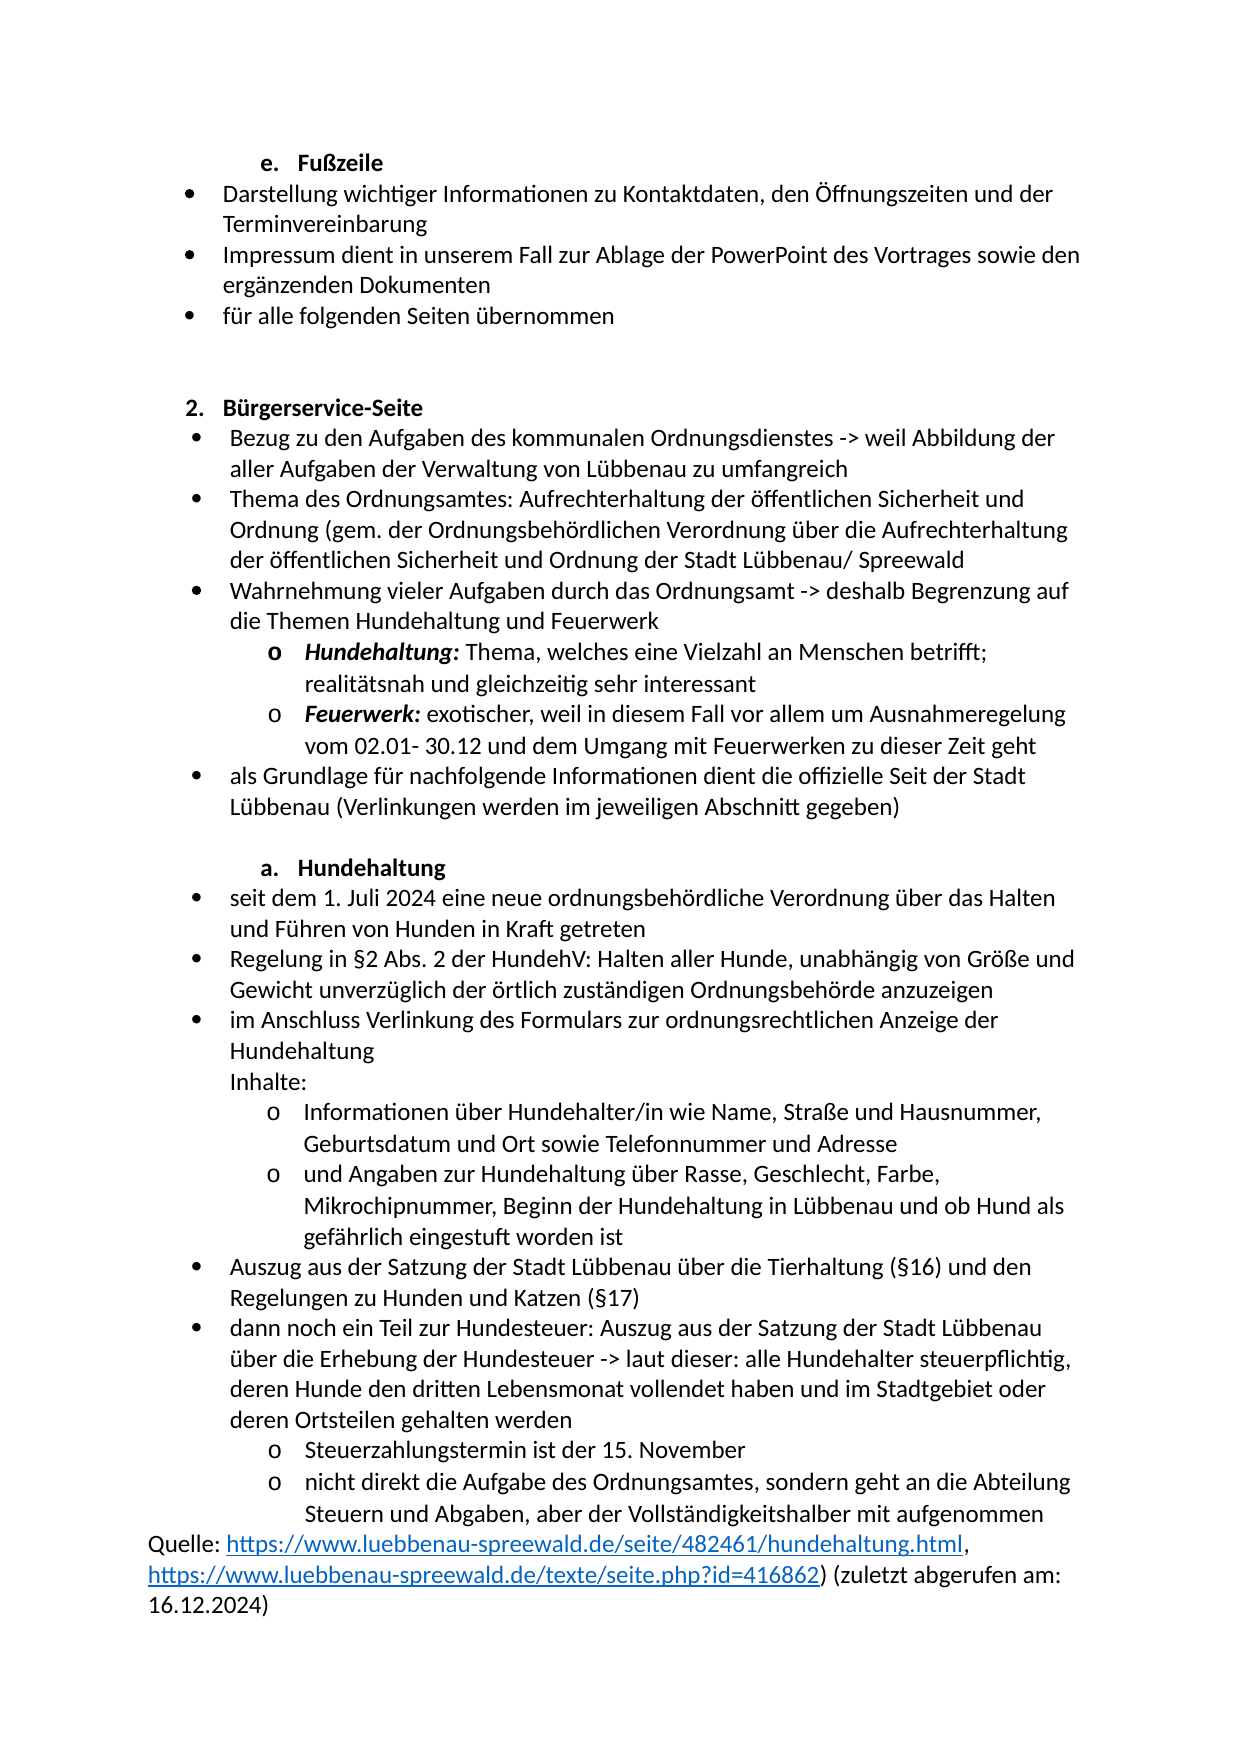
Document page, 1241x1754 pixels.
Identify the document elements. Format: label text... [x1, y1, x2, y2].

list Informationen über Hundehalter/in wie Name, Straße und Hausnummer, Geburtsdatum und Ort sowie Telefonnummer und Adresse [266, 1096, 1093, 1158]
list Thema des Ordnungsamtes: Aufrechterhaltung der öffentlichen Sicherheit und Ordnung (gem. der Ordnungsbehördlichen Verordnung über die Aufrechterhaltung der öffentlichen Sicherheit und Ordnung der Stadt Lübbenau/ Spreewald [192, 483, 1093, 575]
list im Anschluss Verlinkung des Formulars zur ordnungsrechtlichen Anzeige der Hundehaltung [192, 1005, 1093, 1066]
list Auszug aus der Satzung der Stadt Lübbenau über die Tierhaltung (§16) und den Regelungen zu Hunden und Katzen (§17) [192, 1251, 1093, 1312]
list Impressum dient in unserem Fall zur Ablage der PowerPoint des Vortrages sowie den ergänzenden Dokumenten [185, 239, 1093, 300]
list Darstellung wichtiger Informationen zu Kontaktdaten, den Öffnungszeiten und der Terminvereinbarung [185, 178, 1093, 239]
list dann noch ein Teil zur Hundesteuer: Auszug aus der Satzung der Stadt Lübbenau über die Erhebung der Hundesteuer -> laut dieser: alle Hundehalter steuerpflichtig, deren Hunde den dritten Lebensmonat vollendet haben und im Stadtgebiet oder deren Ortsteilen gehalten werden [192, 1312, 1093, 1434]
list als Grundlage für nachfolgende Informationen dient die offizielle Seit der Stadt Lübbenau (Verlinkungen werden im jeweiligen Abschnitt gegeben) [192, 761, 1093, 822]
list Fußzeile [260, 148, 1093, 178]
list für alle folgenden Seiten übernommen [185, 300, 1093, 331]
list Hundehaltung: Thema, welches eine Vielzahl an Menschen betrifft; realitätsnah und gleichzeitig sehr interessant [267, 636, 1093, 698]
text Inhalte: [156, 1066, 1093, 1096]
list Wahrnehmung vieler Aufgaben durch das Ordnungsamt -> deshalb Begrenzung auf die Themen Hundehaltung und Feuerwerk [192, 575, 1093, 636]
list seit dem 1. Juli 2024 eine neue ordnungsbehördliche Verordnung über das Halten und Führen von Hunden in Kraft getreten [192, 883, 1093, 944]
list Hundehaltung [260, 852, 1093, 883]
list Bürgerservice-Seite [185, 392, 1093, 422]
list Feuerwerk: exotischer, weil in diesem Fall vor allem um Ausnahmeregelung vom 02.01- 30.12 und dem Umgang mit Feuerwerken zu dieser Zeit geht [267, 698, 1093, 761]
list nicht direkt die Aufgabe des Ordnungsamtes, sondern geht an die Abteilung Steuern und Abgaben, aber der Vollständigkeitshalber mit aufgenommen [267, 1466, 1093, 1528]
list und Angaben zur Hundehaltung über Rasse, Geschlecht, Farbe, Mikrochipnummer, Beginn der Hundehaltung in Lübbenau und ob Hund als gefährlich eingestuft worden ist [266, 1158, 1093, 1251]
list Steuerzahlungstermin ist der 15. November [267, 1434, 1093, 1466]
list Regelung in §2 Abs. 2 der HundehV: Halten aller Hunde, unabhängig von Größe und Gewicht unverzüglich der örtlich zuständigen Ordnungsbehörde anzuzeigen [192, 944, 1093, 1005]
list Bezug zu den Aufgaben des kommunalen Ordnungsdienstes -> weil Abbildung der aller Aufgaben der Verwaltung von Lübbenau zu umfangreich [192, 422, 1093, 483]
text Quelle: https://www.luebbenau-spreewald.de/seite/482461/hundehaltung.html, https://www.luebbenau-spreewald.de/texte/seite.php?id=416862) (zuletzt abgerufen am: 16.12.2024) [148, 1528, 1093, 1620]
